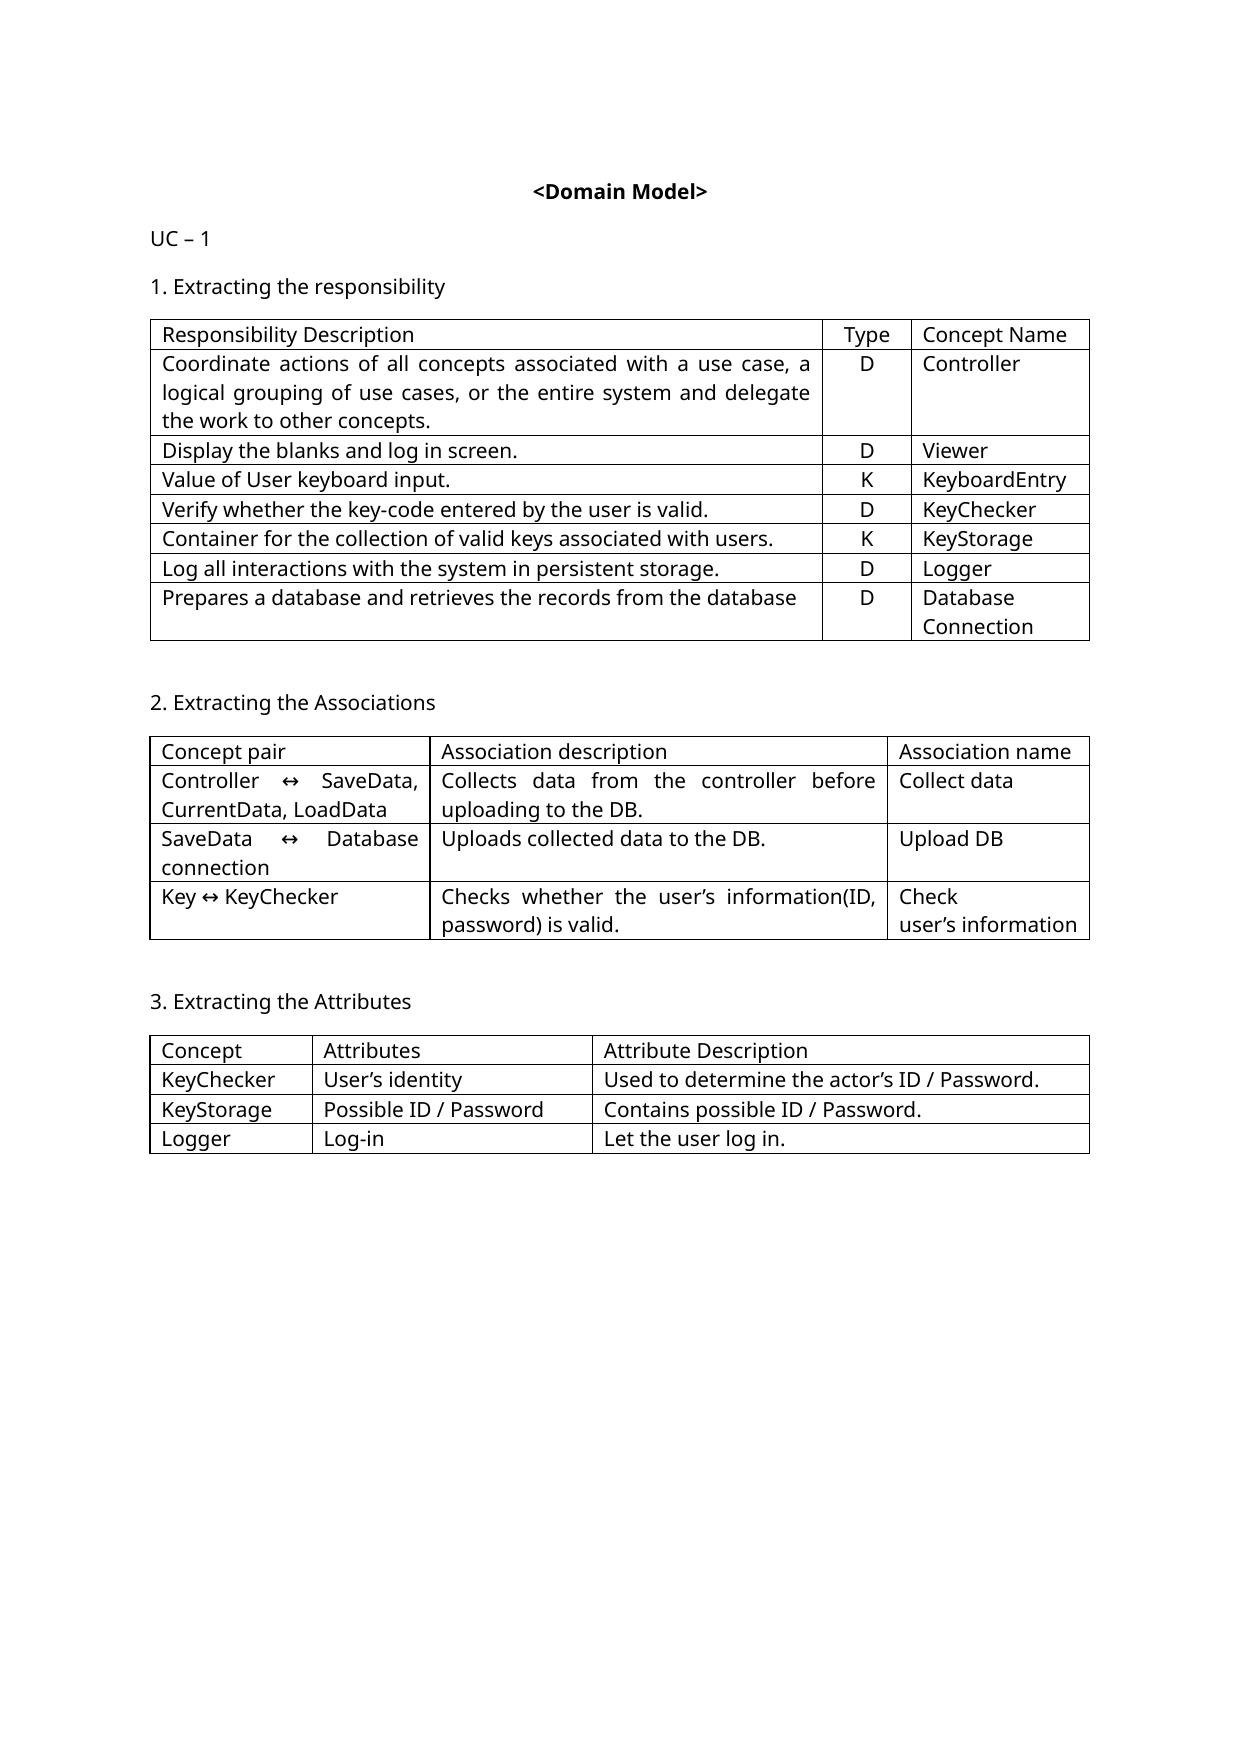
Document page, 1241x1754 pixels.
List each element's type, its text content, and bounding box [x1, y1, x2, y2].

table_cell Key ↔ KeyChecker [151, 882, 429, 939]
table_cell Database Connection [912, 583, 1089, 640]
table_cell Verify whether the key-code entered by the user is valid. [151, 495, 822, 523]
table_cell Check user’s information [888, 882, 1089, 939]
table_cell Logger [912, 554, 1089, 582]
table_cell Controller ↔ SaveData, CurrentData, LoadData [151, 766, 429, 823]
table_cell SaveData ↔ Database connection [151, 824, 429, 881]
table_cell D [823, 554, 911, 582]
table_cell KeyChecker [912, 495, 1089, 523]
table_header Concept [151, 1036, 312, 1064]
text UC – 1 [150, 224, 1090, 253]
table_header Responsibility Description [151, 320, 822, 348]
table_cell Viewer [912, 436, 1089, 464]
table_cell K [823, 524, 911, 553]
text 2. Extracting the Associations [150, 688, 1090, 717]
table_cell D [823, 350, 911, 435]
table_cell Logger [151, 1124, 312, 1153]
table_header Attribute Description [593, 1036, 1089, 1064]
table_cell Let the user log in. [593, 1124, 1089, 1153]
table_cell Coordinate actions of all concepts associated with a use case, a logical grouping of use cases, or the entire system and delegate the work to other concepts. [151, 350, 822, 435]
table_header Association name [888, 737, 1089, 765]
text <Domain Model> [150, 177, 1090, 206]
table_cell Prepares a database and retrieves the records from the database [151, 583, 822, 640]
table_cell Log-in [313, 1124, 592, 1153]
table_cell KeyStorage [151, 1095, 312, 1123]
text 3. Extracting the Attributes [150, 987, 1090, 1016]
table_cell Contains possible ID / Password. [593, 1095, 1089, 1123]
table_cell Value of User keyboard input. [151, 465, 822, 494]
table_cell Uploads collected data to the DB. [431, 824, 887, 881]
table_cell D [823, 583, 911, 640]
table_cell Controller [912, 350, 1089, 435]
table_header Type [823, 320, 911, 348]
table_cell Used to determine the actor’s ID / Password. [593, 1065, 1089, 1094]
table_header Association description [431, 737, 887, 765]
table_cell Upload DB [888, 824, 1089, 881]
table_cell KeyboardEntry [912, 465, 1089, 494]
table_cell KeyChecker [151, 1065, 312, 1094]
table_cell KeyStorage [912, 524, 1089, 553]
table_cell Display the blanks and log in screen. [151, 436, 822, 464]
table_cell Collects data from the controller before uploading to the DB. [431, 766, 887, 823]
table_header Attributes [313, 1036, 592, 1064]
table_header Concept pair [151, 737, 429, 765]
table_cell Checks whether the user’s information(ID, password) is valid. [431, 882, 887, 939]
table_cell Collect data [888, 766, 1089, 823]
table_cell D [823, 495, 911, 523]
table_cell User’s identity [313, 1065, 592, 1094]
table_cell D [823, 436, 911, 464]
table_cell Possible ID / Password [313, 1095, 592, 1123]
table_cell K [823, 465, 911, 494]
text 1. Extracting the responsibility [150, 272, 1090, 300]
table_cell Log all interactions with the system in persistent storage. [151, 554, 822, 582]
table_cell Container for the collection of valid keys associated with users. [151, 524, 822, 553]
table_header Concept Name [912, 320, 1089, 348]
